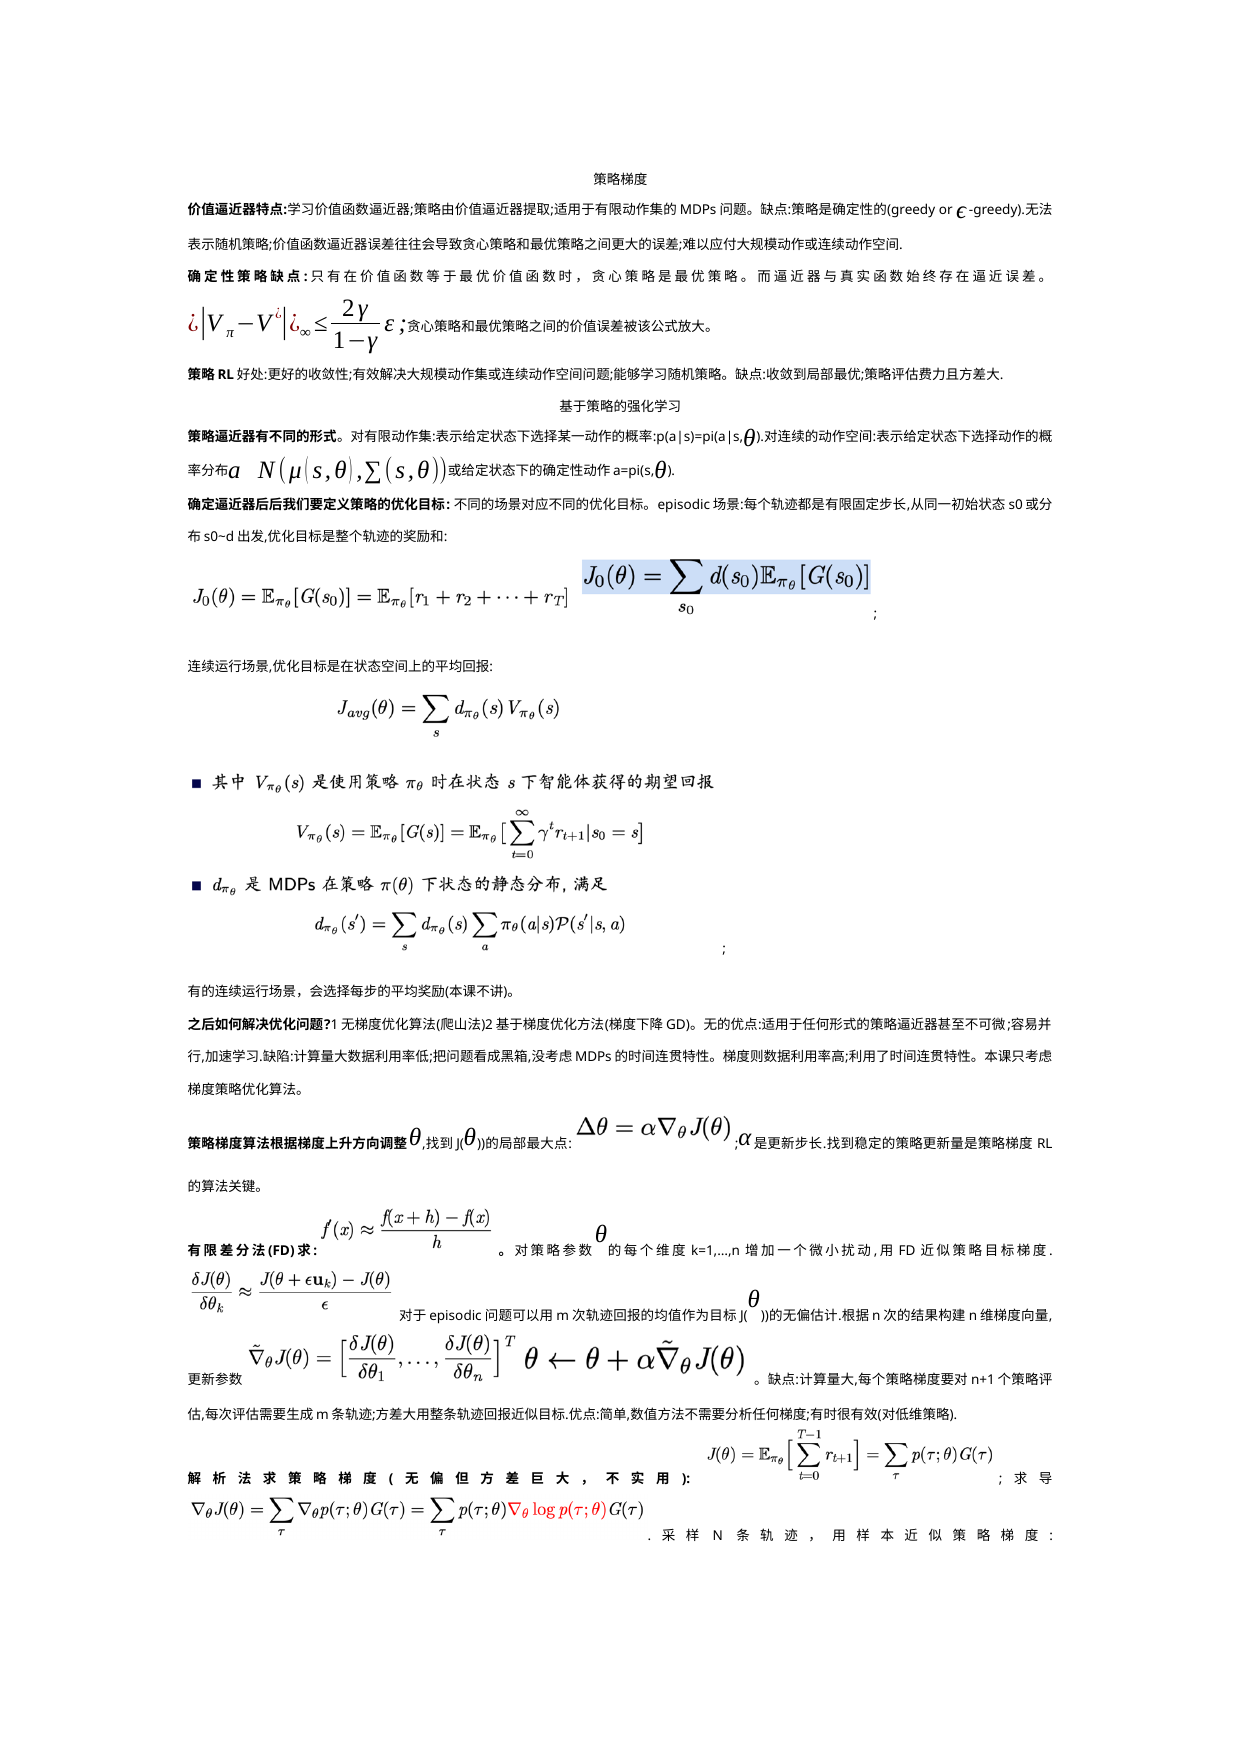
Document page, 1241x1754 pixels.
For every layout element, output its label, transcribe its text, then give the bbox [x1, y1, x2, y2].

text 有的连续运行场景，会选择每步的平均奖励(本课不讲)。 [187, 974, 1053, 1007]
picture [316, 1202, 499, 1256]
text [187, 1429, 1053, 1559]
picture [242, 1332, 754, 1385]
picture [571, 1104, 735, 1149]
text 之后如何解决优化问题?1无梯度优化算法(爬山法)2基于梯度优化方法(梯度下降GD)。无的优点:适用于任何形式的策略逼近器甚至不可微;容易并行,加速学习.缺陷:计算量大数据利用率低;把问题看成黑箱,没考虑MDPs的时间连贯特性。梯度则数据利用率高;利用了时间连贯特性。本课只考虑梯度策略优化算法。 [187, 1007, 1053, 1104]
text 基于策略的强化学习 [187, 389, 1053, 422]
text 策略梯度算法根据梯度上升方向调整,找到J())的局部最大点:;是更新步长.找到稳定的策略更新量是策略梯度RL的算法关键。 [187, 1104, 1053, 1202]
picture [705, 1429, 999, 1484]
text 价值逼近器特点:学习价值函数逼近器;策略由价值逼近器提取;适用于有限动作集的MDPs问题。缺点:策略是确定性的(greedy or -greedy).无法表示随机策略;价值函数逼近器误差往往会导致贪心策略和最优策略之间更大的误差;难以应付大规模动作或连续动作空间. [187, 194, 1053, 259]
picture [187, 552, 874, 619]
text 有限差分法(FD)求:。对策略参数的每个维度k=1,…,n增加一个微小扰动,用FD近似策略目标梯度.对于episodic问题可以用m次轨迹回报的均值作为目标J())的无偏估计.根据n次的结果构建n维梯度向量,更新参数。缺点:计算量大,每个策略梯度要对n+1个策略评估,每次评估需要生成m条轨迹;方差大用整条轨迹回报近似目标.优点:简单,数值方法不需要分析任何梯度;有时很有效(对低维策略). [187, 1202, 1053, 1429]
text 确定逼近器后后我们要定义策略的优化目标: 不同的场景对应不同的优化目标。episodic场景:每个轨迹都是有限固定步长,从同一初始状态s0或分布s0~d出发,优化目标是整个轨迹的奖励和: [187, 487, 1053, 552]
picture [187, 682, 722, 954]
picture [187, 1267, 399, 1321]
text 确定性策略缺点:只有在价值函数等于最优价值函数时，贪心策略是最优策略。而逼近器与真实函数始终存在逼近误差。贪心策略和最优策略之间的价值误差被该公式放大。 [187, 259, 1053, 357]
text 策略梯度 [187, 162, 1053, 194]
text 策略RL好处:更好的收敛性;有效解决大规模动作集或连续动作空间问题;能够学习随机策略。缺点:收敛到局部最优;策略评估费力且方差大. [187, 357, 1053, 389]
text 连续运行场景,优化目标是在状态空间上的平均回报: [187, 649, 1053, 682]
picture [187, 1494, 648, 1540]
text 策略逼近器有不同的形式。对有限动作集:表示给定状态下选择某一动作的概率:p(a|s)=pi(a|s,).对连续的动作空间:表示给定状态下选择动作的概率分布或给定状态下的确定性动作a=pi(s,). [187, 422, 1053, 487]
